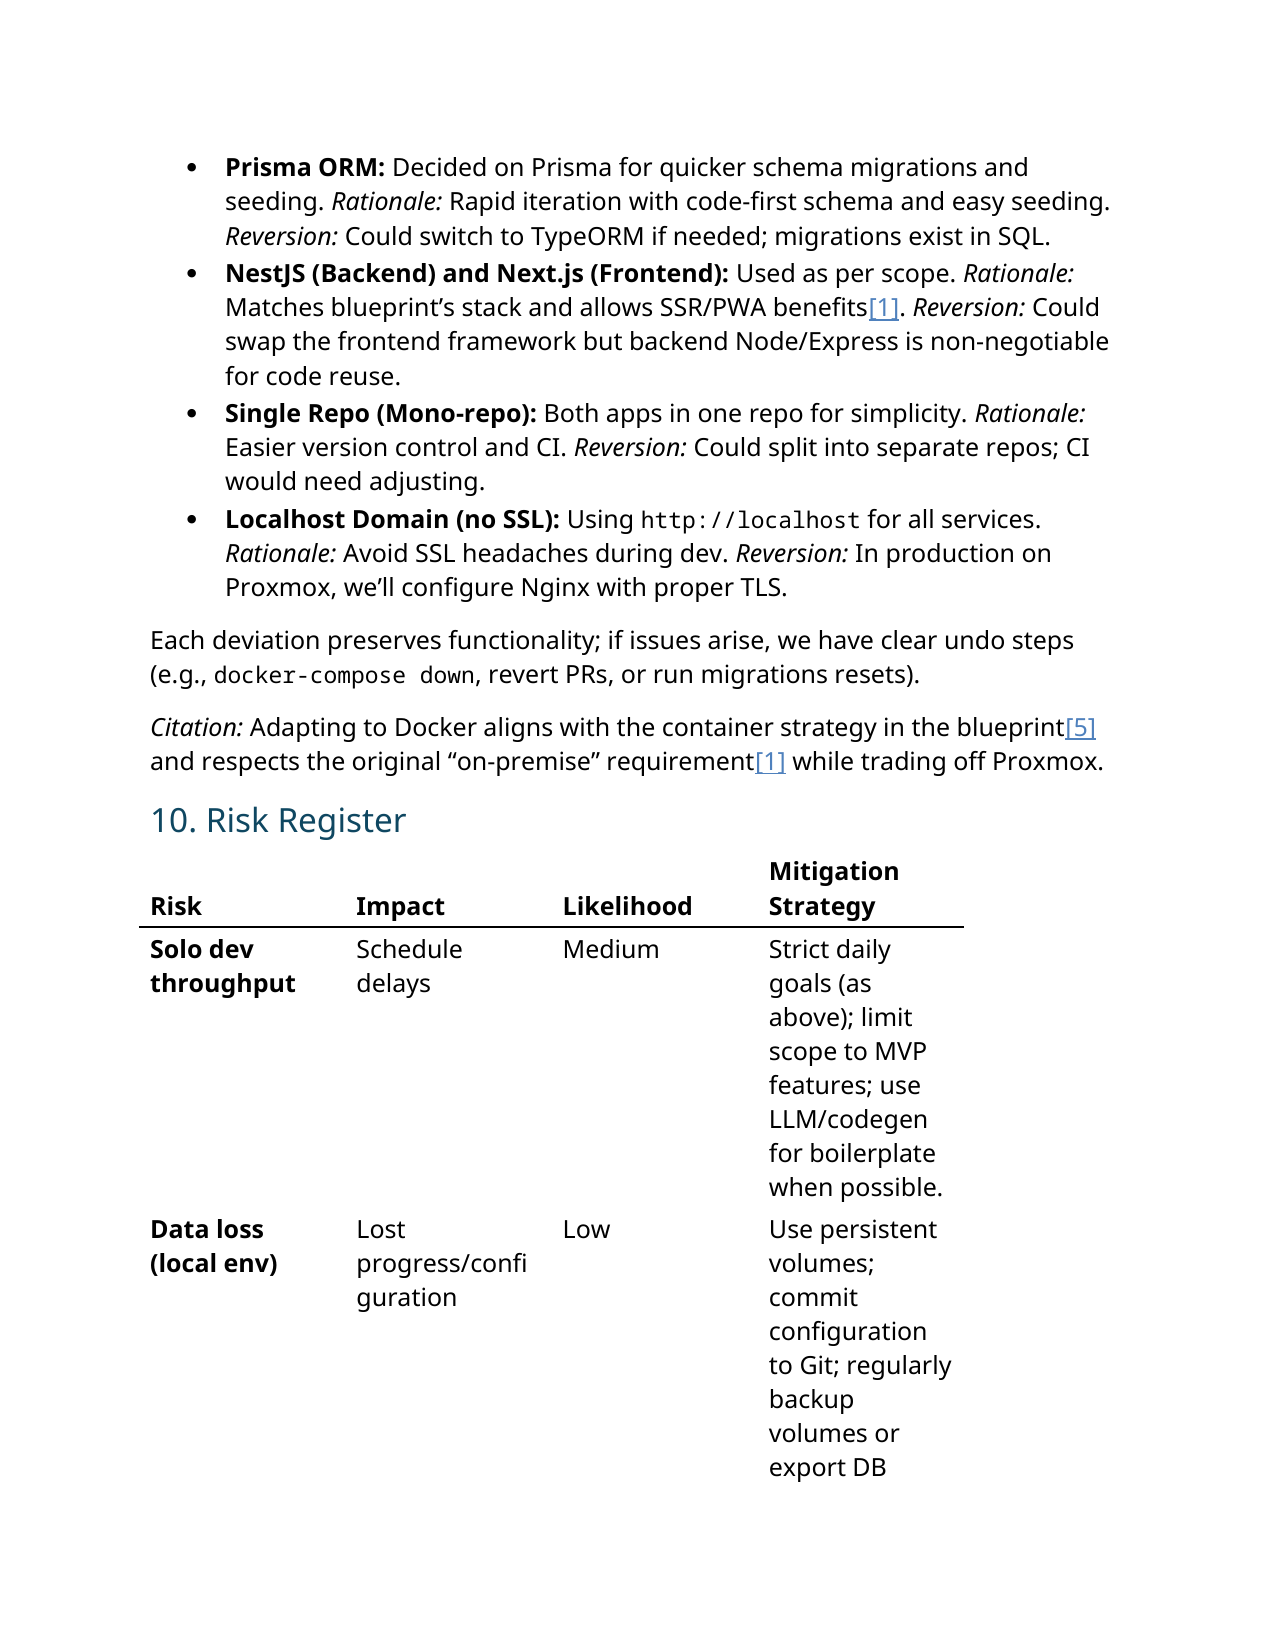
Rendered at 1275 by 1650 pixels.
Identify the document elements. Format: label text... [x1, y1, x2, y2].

list Localhost Domain (no SSL): Using http://localhost for all services. Rationale: Avoid SSL headaches during dev. Reversion: In production on Proxmox, we’ll configure Nginx with proper TLS. [187, 502, 1125, 604]
table_header Risk [139, 850, 345, 926]
table_cell Data loss (local env) [139, 1208, 345, 1484]
table_cell Solo dev throughput [139, 928, 345, 1207]
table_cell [758, 1208, 964, 1484]
text Citation: Adapting to Docker aligns with the container strategy in the blueprint[5] and respects the original “on-premise” requirement[1] while trading off Proxmox. [150, 710, 1125, 778]
table_cell Low [551, 1208, 757, 1484]
table_cell Schedule delays [345, 928, 551, 1207]
list Single Repo (Mono-repo): Both apps in one repo for simplicity. Rationale: Easier version control and CI. Reversion: Could split into separate repos; CI would need adjusting. [187, 396, 1125, 498]
table_header Impact [345, 850, 551, 926]
table_cell Medium [551, 928, 757, 1207]
table_cell Strict daily goals (as above); limit scope to MVP features; use LLM/codegen for boilerplate when possible. [758, 928, 964, 1207]
text Each deviation preserves functionality; if issues arise, we have clear undo steps (e.g., docker-compose down, revert PRs, or run migrations resets). [150, 623, 1125, 691]
table_cell Lost progress/configuration [345, 1208, 551, 1484]
subtitle 10. Risk Register [150, 797, 1125, 842]
list NestJS (Backend) and Next.js (Frontend): Used as per scope. Rationale: Matches blueprint’s stack and allows SSR/PWA benefits[1]. Reversion: Could swap the frontend framework but backend Node/Express is non-negotiable for code reuse. [187, 256, 1125, 392]
table_header Mitigation Strategy [758, 850, 964, 926]
table_header Likelihood [551, 850, 757, 926]
list Prisma ORM: Decided on Prisma for quicker schema migrations and seeding. Rationale: Rapid iteration with code-first schema and easy seeding. Reversion: Could switch to TypeORM if needed; migrations exist in SQL. [187, 150, 1125, 252]
